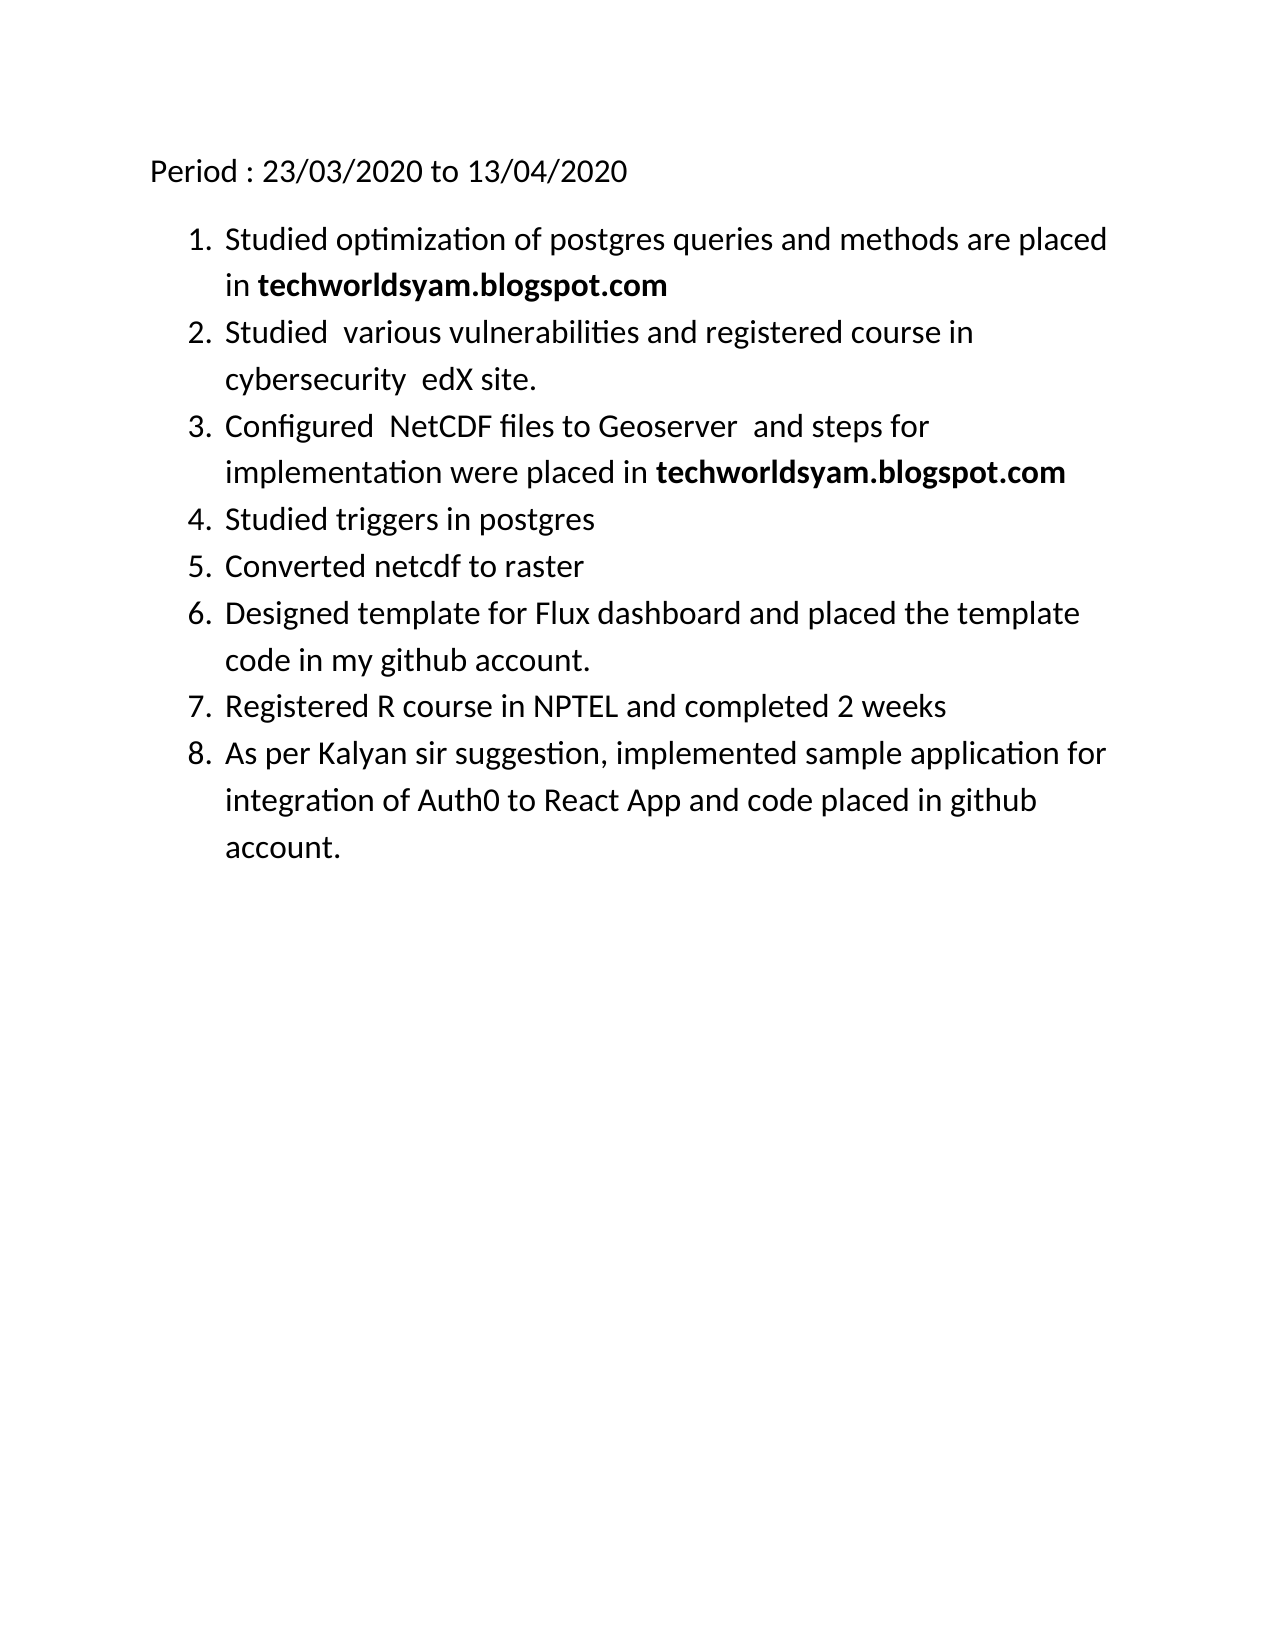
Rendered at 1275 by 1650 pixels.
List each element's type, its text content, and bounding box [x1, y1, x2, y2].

list Designed template for Flux dashboard and placed the template code in my github account. [187, 592, 1125, 679]
list Registered R course in NPTEL and completed 2 weeks [187, 685, 1125, 726]
list Studied various vulnerabilities and registered course in cybersecurity edX site. [187, 311, 1125, 399]
list Studied optimization of postgres queries and methods are placed in techworldsyam.blogspot.com [187, 218, 1125, 305]
list Studied triggers in postgres [187, 498, 1125, 539]
list As per Kalyan sir suggestion, implemented sample application for integration of Auth0 to React App and code placed in github account. [187, 732, 1125, 866]
list Converted netcdf to raster [187, 545, 1125, 586]
text Period : 23/03/2020 to 13/04/2020 [150, 150, 1125, 191]
list Configured NetCDF files to Geoserver and steps for implementation were placed in techworldsyam.blogspot.com [187, 405, 1125, 492]
